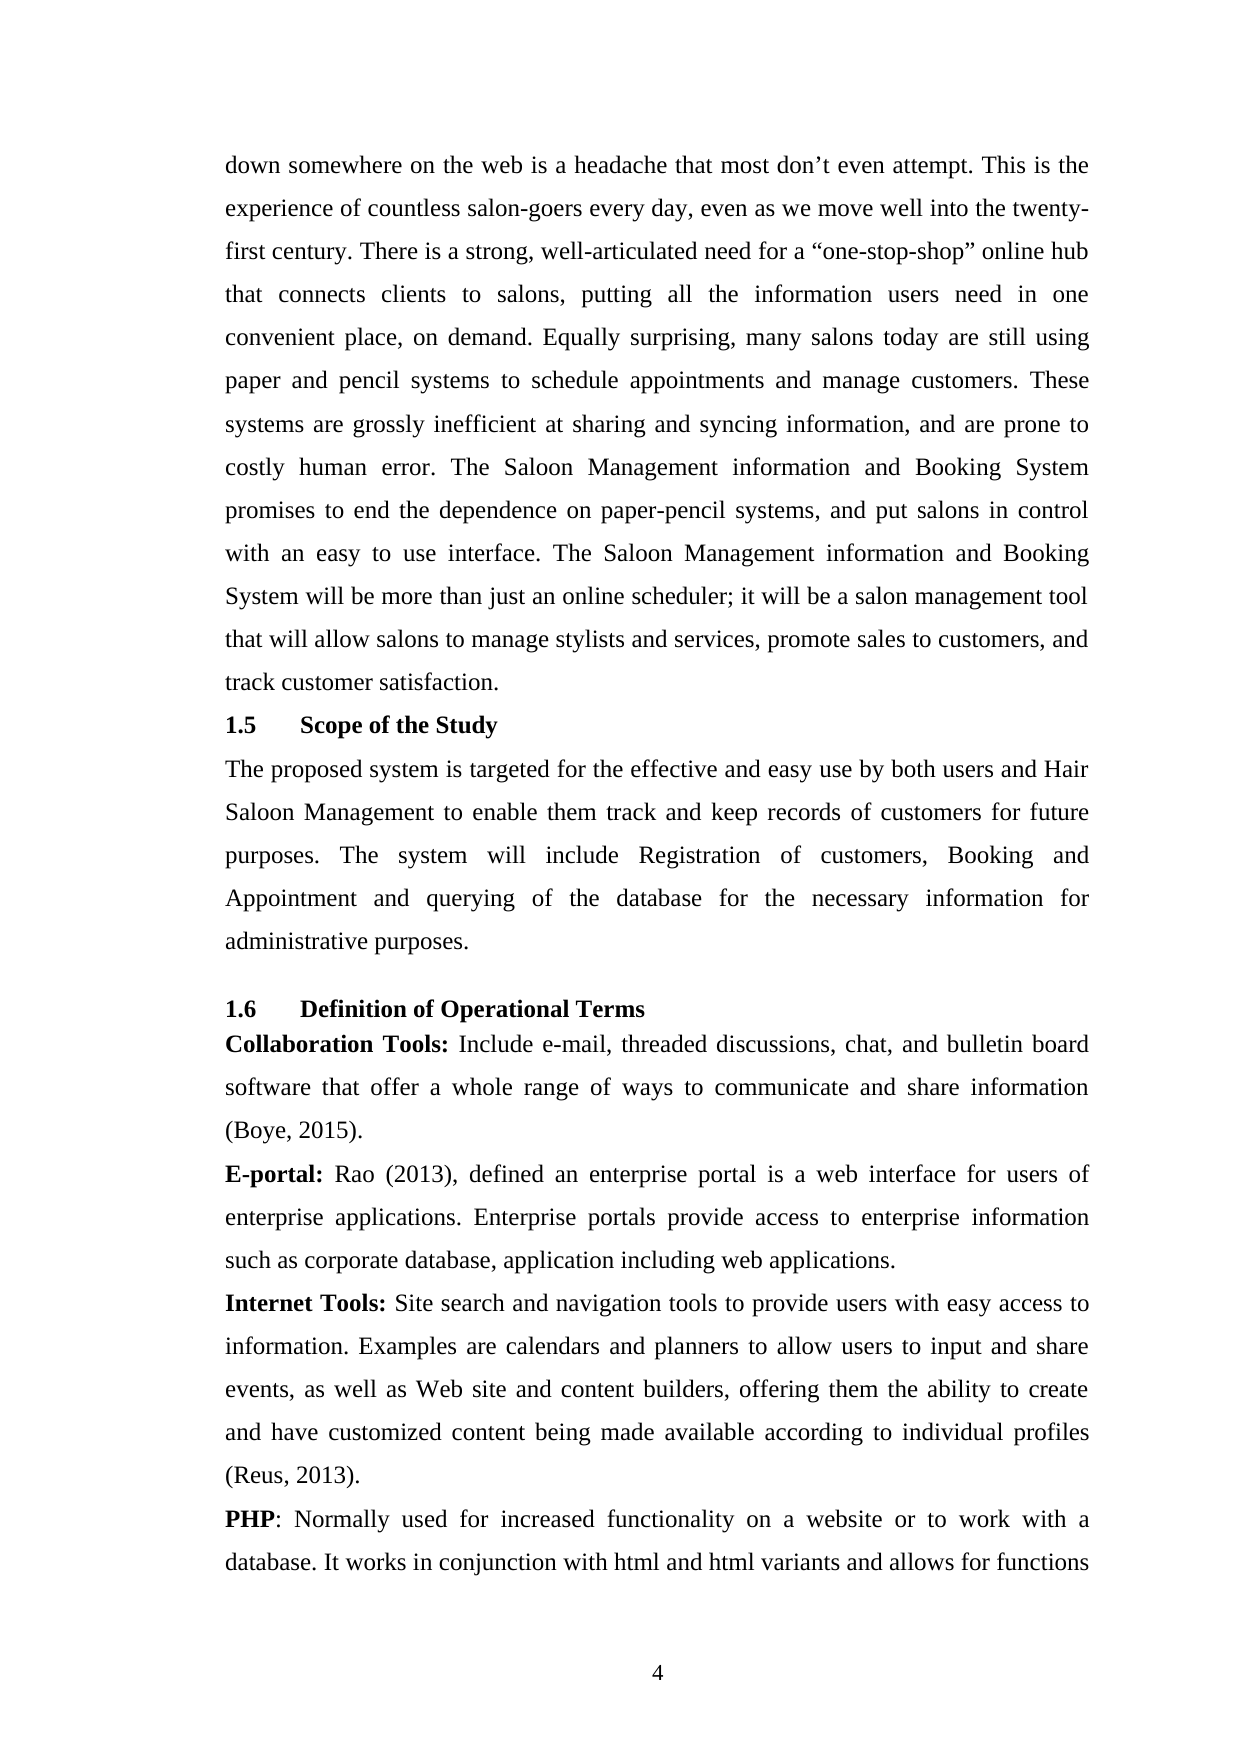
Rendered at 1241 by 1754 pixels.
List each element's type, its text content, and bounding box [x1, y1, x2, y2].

subtitle 1.6 Definition of Operational Terms [225, 994, 1090, 1023]
text The proposed system is targeted for the effective and easy use by both users and Hair Saloon Management to enable them track and keep records of customers for future purposes. The system will include Registration of customers, Booking and Appointment and querying of the database for the necessary information for administrative purposes. [225, 754, 1090, 955]
text E-portal: Rao (2013), defined an enterprise portal is a web interface for users of enterprise applications. Enterprise portals provide access to enterprise information such as corporate database, application including web applications. [225, 1159, 1090, 1274]
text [225, 1504, 1090, 1576]
text Internet Tools: Site search and navigation tools to provide users with easy access to information. Examples are calendars and planners to allow users to input and share events, as well as Web site and content builders, offering them the ability to create and have customized content being made available according to individual profiles (Reus, 2013). [225, 1288, 1090, 1489]
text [225, 150, 1090, 696]
text Collaboration Tools: Include e-mail, threaded discussions, chat, and bulletin board software that offer a whole range of ways to communicate and share information (Boye, 2015). [225, 1029, 1090, 1144]
text 1.5 Scope of the Study [225, 711, 1090, 739]
